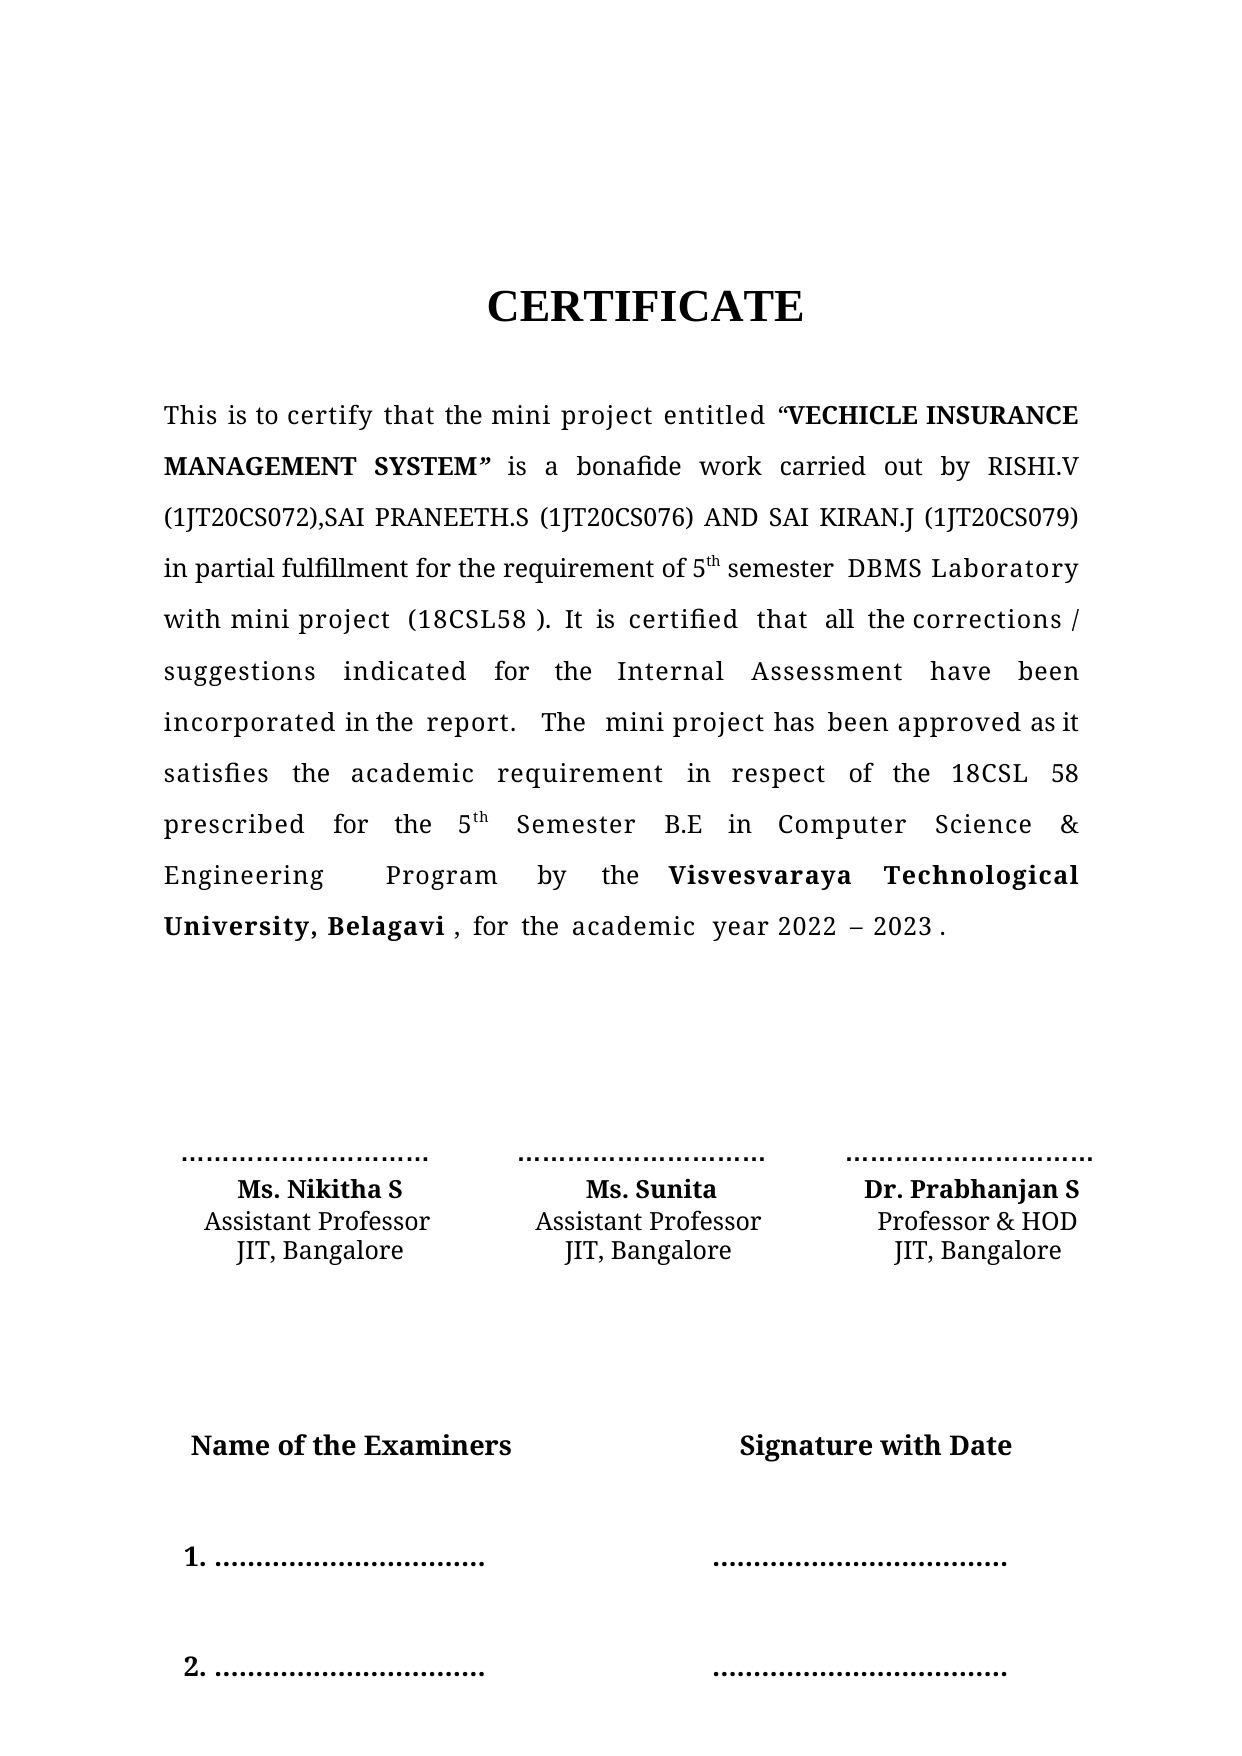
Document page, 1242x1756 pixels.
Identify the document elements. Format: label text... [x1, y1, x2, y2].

table_cell JIT, Bangalore [451, 1238, 789, 1267]
text 1. …………………………… ……………………………… [184, 1537, 1121, 1574]
text 2. …………………………… ……………………………… [184, 1648, 1121, 1684]
table_header ………………………… [789, 1139, 1104, 1170]
table_header ………………………… [138, 1139, 451, 1170]
table_cell Ms. Sunita [451, 1170, 789, 1206]
text Name of the Examiners Signature with Date [191, 1426, 1121, 1463]
table_cell JIT, Bangalore [789, 1238, 1104, 1267]
table_cell Professor & HOD [789, 1206, 1104, 1238]
table_cell Assistant Professor [138, 1206, 451, 1238]
text This is to certify that the mini project entitled “VECHICLE INSURANCE MANAGEMENT SYSTEM” is a bonafide work carried out by RISHI.V (1JT20CS072),SAI PRANEETH.S (1JT20CS076) AND SAI KIRAN.J (1JT20CS079) in partial fulfillment for the requirement of 5th semester DBMS Laboratory with mini project (18CSL58 ). It is certified that all the corrections / suggestions indicated for the Internal Assessment have been incorporated in the report. The mini project has been approved as it satisfies the academic requirement in respect of the 18CSL 58 prescribed for the 5th Semester B.E in Computer Science & Engineering Program by the Visvesvaraya Technological University, Belagavi , for the academic year 2022 – 2023 . [164, 398, 1079, 942]
table_cell Ms. Nikitha S [138, 1170, 451, 1206]
title CERTIFICATE [170, 279, 1121, 331]
table_cell Dr. Prabhanjan S [789, 1170, 1104, 1206]
table_cell JIT, Bangalore [138, 1238, 451, 1267]
table_header ………………………… [451, 1139, 789, 1170]
table_cell Assistant Professor [451, 1206, 789, 1238]
